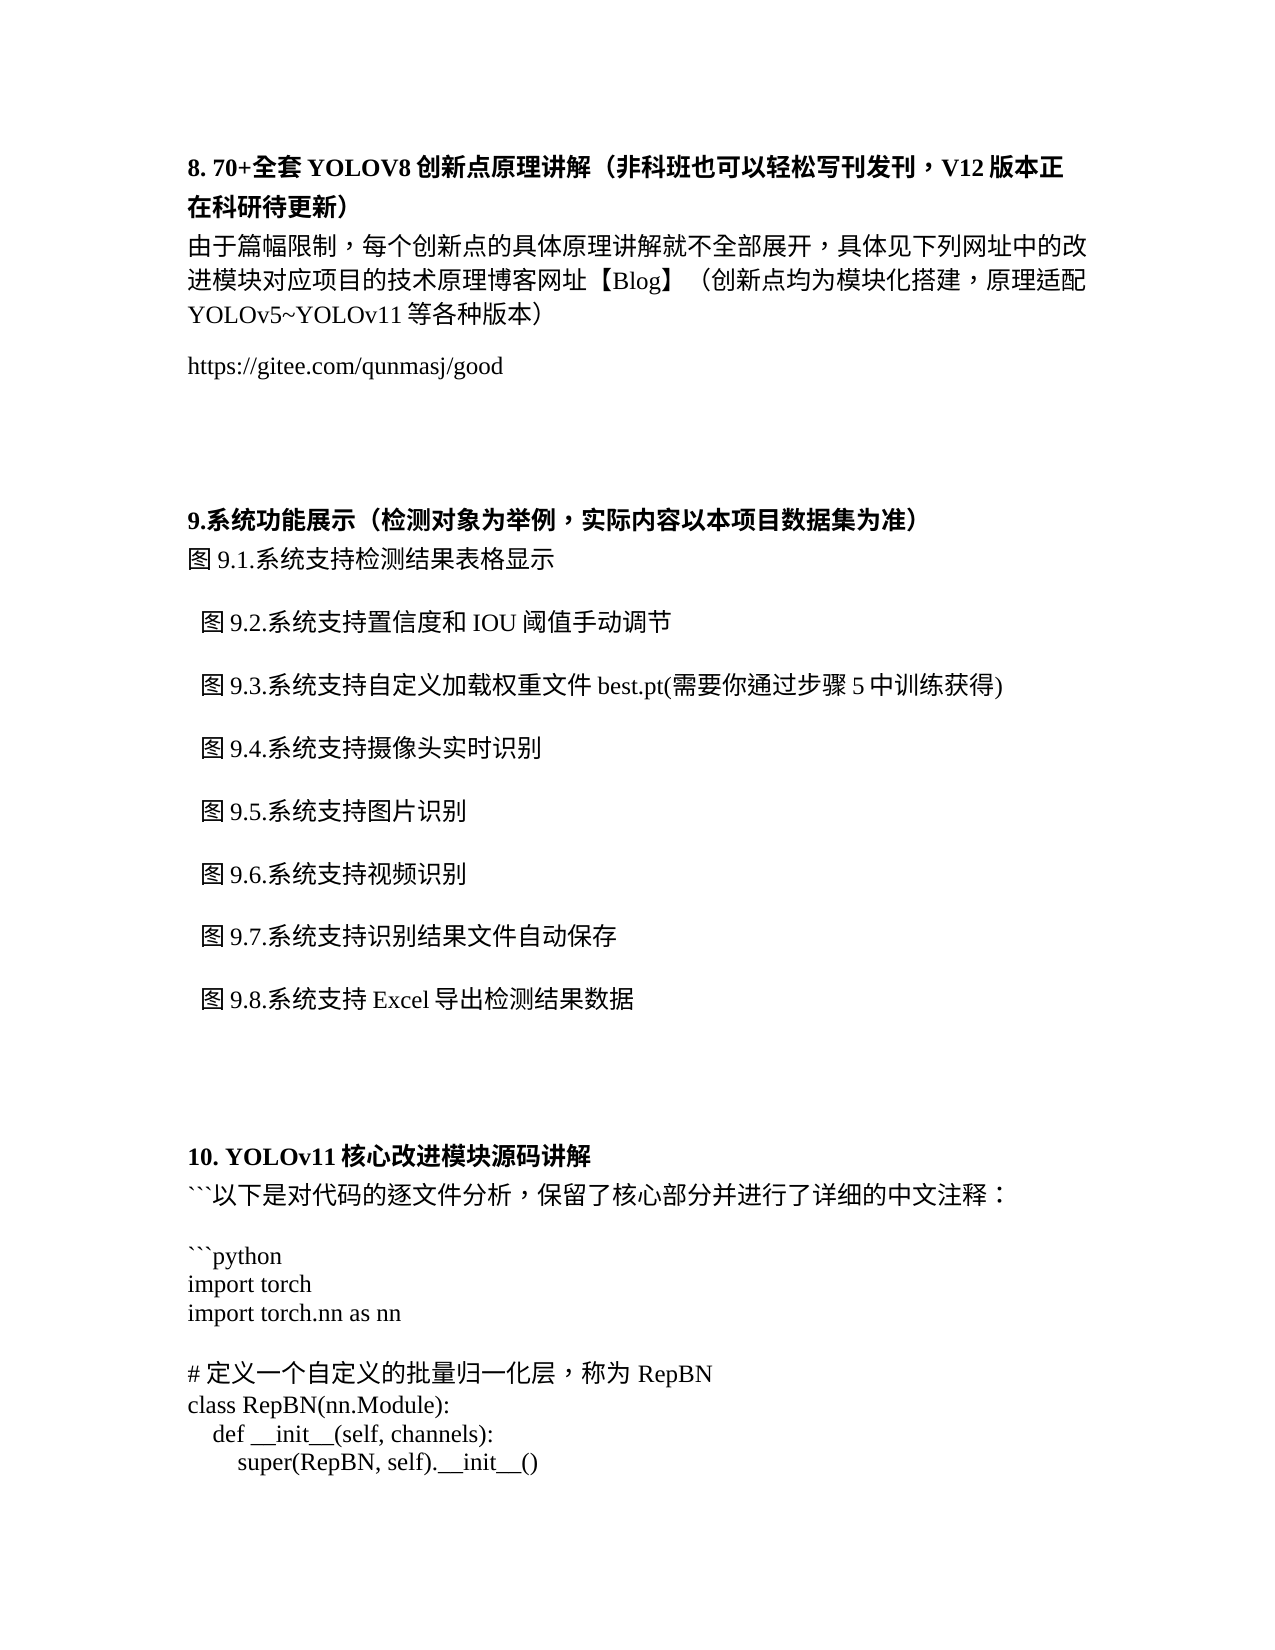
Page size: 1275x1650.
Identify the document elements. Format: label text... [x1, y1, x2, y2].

text https://gitee.com/qunmasj/good [187, 351, 1087, 380]
text 由于篇幅限制，每个创新点的具体原理讲解就不全部展开，具体见下列网址中的改进模块对应项目的技术原理博客网址【Blog】（创新点均为模块化搭建，原理适配YOLOv5~YOLOv11等各种版本） [187, 228, 1087, 331]
text 图9.1.系统支持检测结果表格显示 图9.2.系统支持置信度和IOU阈值手动调节 图9.3.系统支持自定义加载权重文件best.pt(需要你通过步骤5中训练获得) 图9.4.系统支持摄像头实时识别 图9.5.系统支持图片识别 图9.6.系统支持视频识别 图9.7.系统支持识别结果文件自动保存 图9.8.系统支持Excel导出检测结果数据 [187, 542, 1087, 1016]
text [187, 1178, 1087, 1476]
subtitle 9.系统功能展示（检测对象为举例，实际内容以本项目数据集为准） [187, 503, 1087, 537]
subtitle 10. YOLOv11核心改进模块源码讲解 [187, 1139, 1087, 1173]
subtitle 8. 70+全套YOLOV8创新点原理讲解（非科班也可以轻松写刊发刊，V12版本正在科研待更新） [187, 150, 1087, 223]
